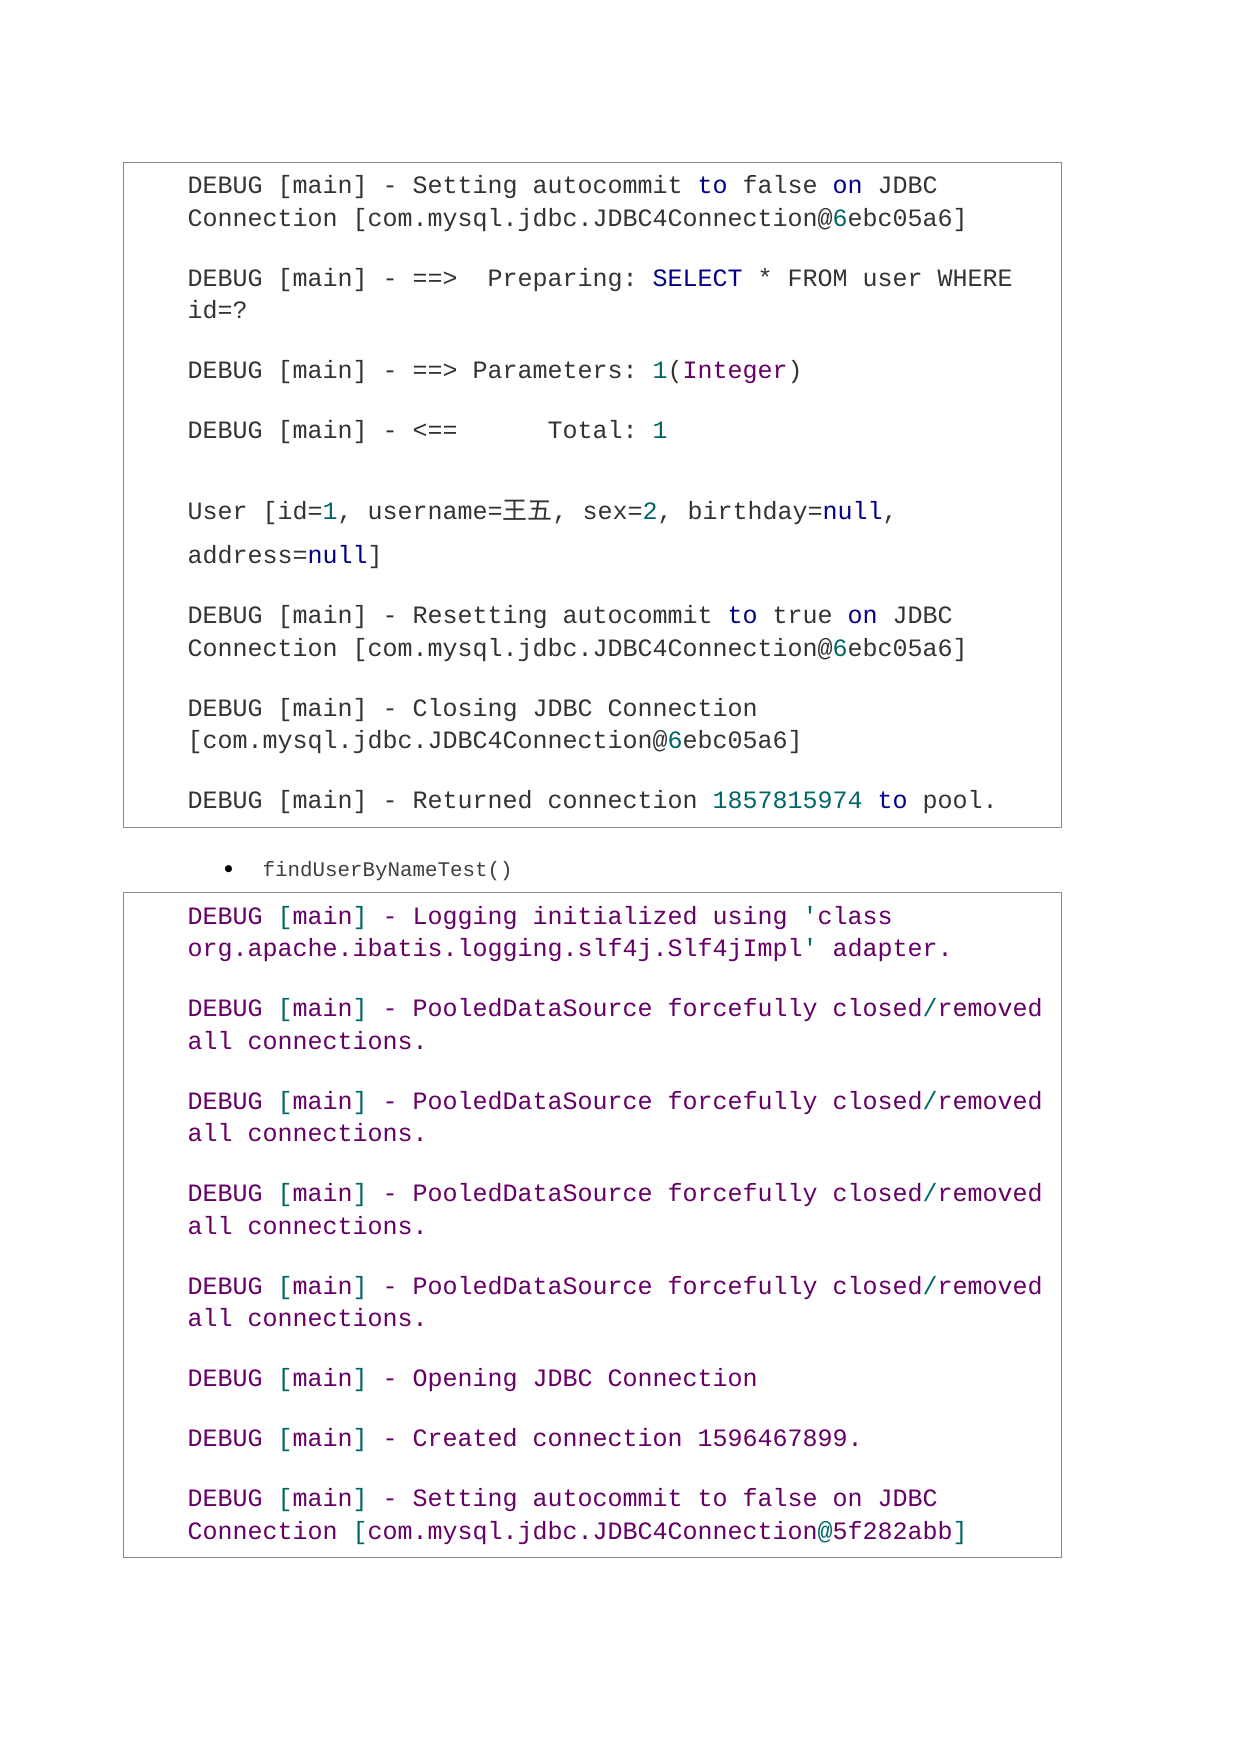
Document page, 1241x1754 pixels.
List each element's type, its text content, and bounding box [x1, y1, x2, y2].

text DEBUG [main] - Resetting autocommit to true on JDBC Connection [com.mysql.jdbc.JDBC4Connection@6ebc05a6] [124, 592, 1061, 666]
text DEBUG [main] - PooledDataSource forcefully closed/removed all connections. [124, 1170, 1061, 1244]
text DEBUG [main] - PooledDataSource forcefully closed/removed all connections. [124, 985, 1061, 1059]
text DEBUG [main] - Setting autocommit to false on JDBC Connection [com.mysql.jdbc.JDBC4Connection@6ebc05a6] [124, 163, 1061, 236]
text DEBUG [main] - Returned connection 1857815974 to pool. [124, 777, 1061, 827]
text DEBUG [main] - Closing JDBC Connection [com.mysql.jdbc.JDBC4Connection@6ebc05a6] [124, 684, 1061, 758]
text User [id=1, username=王五, sex=2, birthday=null, address=null] [124, 467, 1061, 573]
text DEBUG [main] - Opening JDBC Connection [124, 1355, 1061, 1396]
list findUserByNameTest() [225, 855, 1053, 887]
text DEBUG [main] - Setting autocommit to false on JDBC Connection [com.mysql.jdbc.JDBC4Connection@5f282abb] [124, 1475, 1061, 1557]
text DEBUG [main] - <== Total: 1 [124, 407, 1061, 448]
text DEBUG [main] - PooledDataSource forcefully closed/removed all connections. [124, 1077, 1061, 1151]
text DEBUG [main] - ==> Parameters: 1(Integer) [124, 347, 1061, 388]
text DEBUG [main] - Logging initialized using 'class org.apache.ibatis.logging.slf4j.Slf4jImpl' adapter. [124, 893, 1061, 966]
text DEBUG [main] - ==> Preparing: SELECT * FROM user WHERE id=? [124, 254, 1061, 328]
text DEBUG [main] - PooledDataSource forcefully closed/removed all connections. [124, 1262, 1061, 1336]
text DEBUG [main] - Created connection 1596467899. [124, 1415, 1061, 1456]
